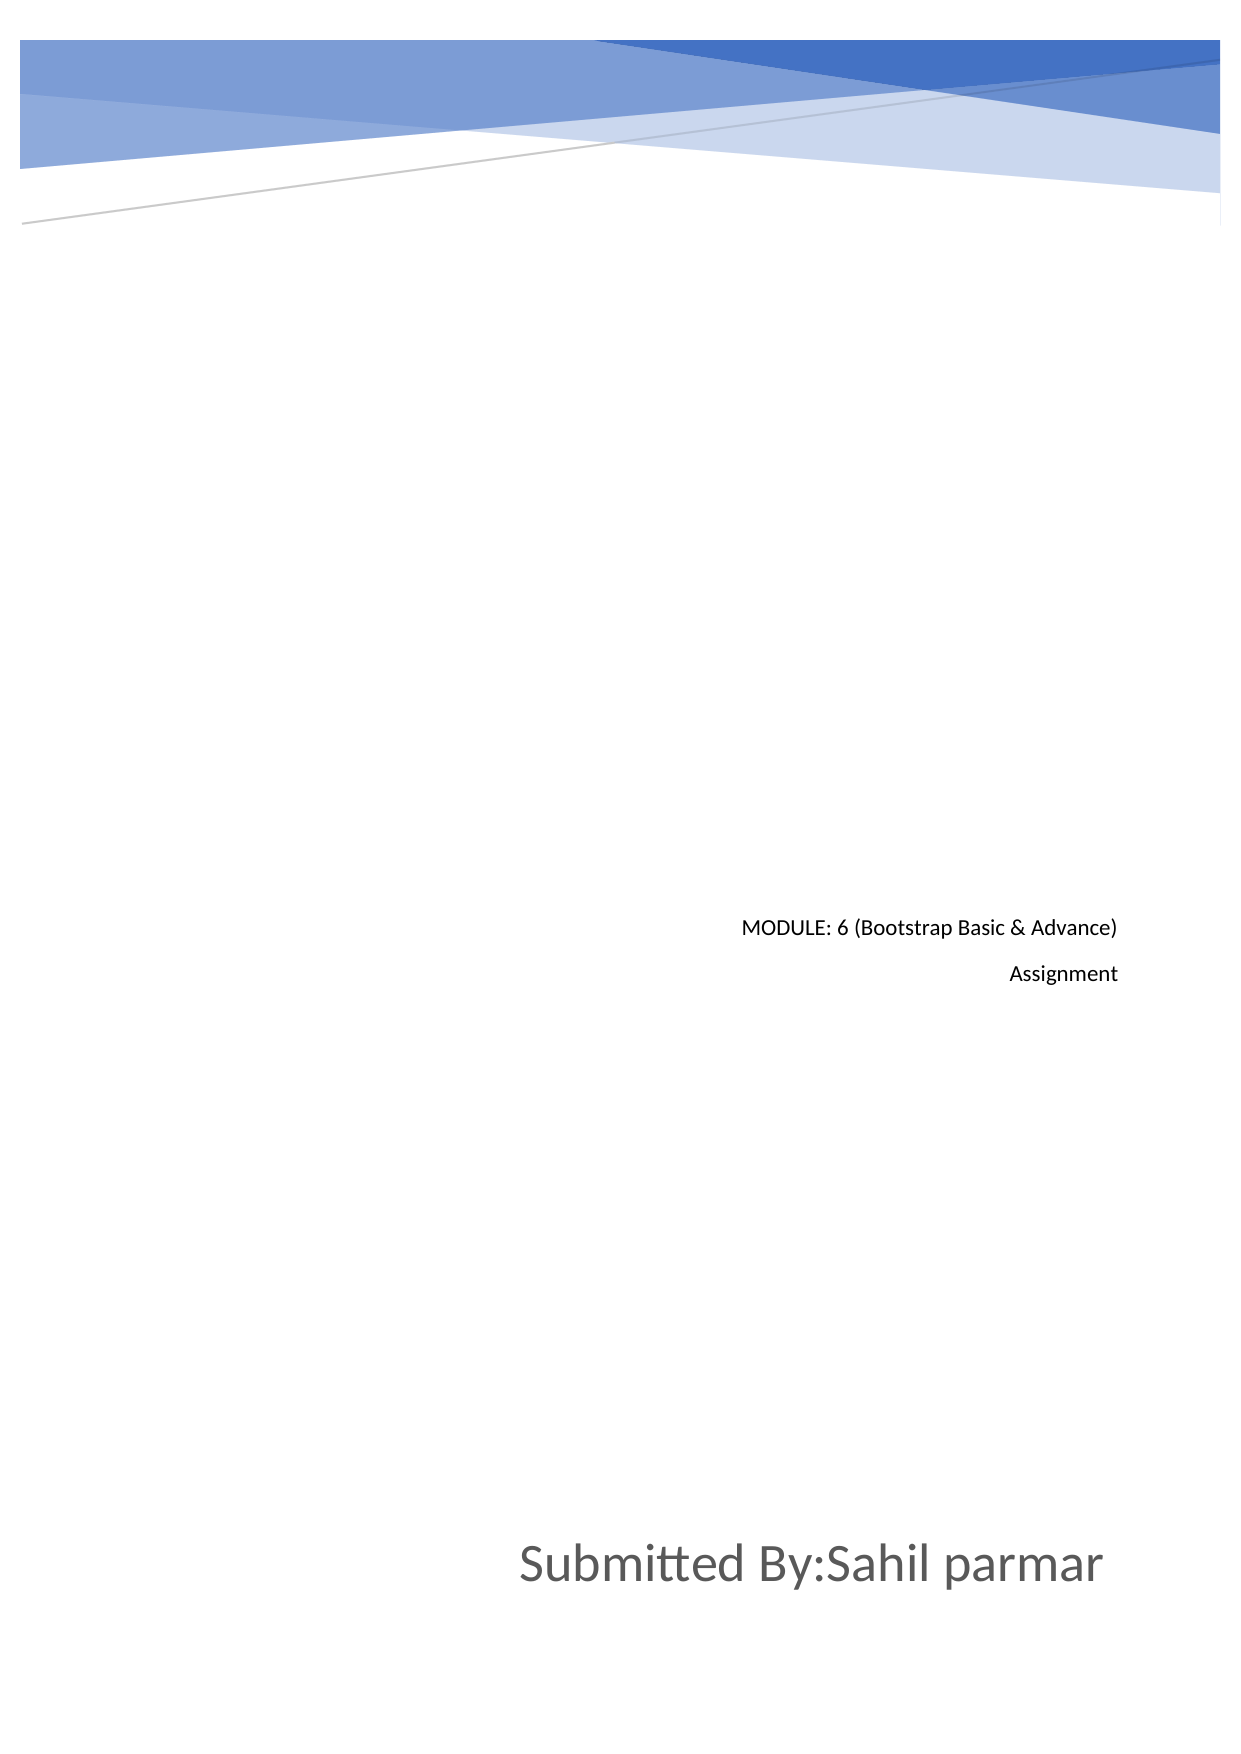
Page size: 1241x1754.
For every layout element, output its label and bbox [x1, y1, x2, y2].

picture [20, 40, 1221, 240]
